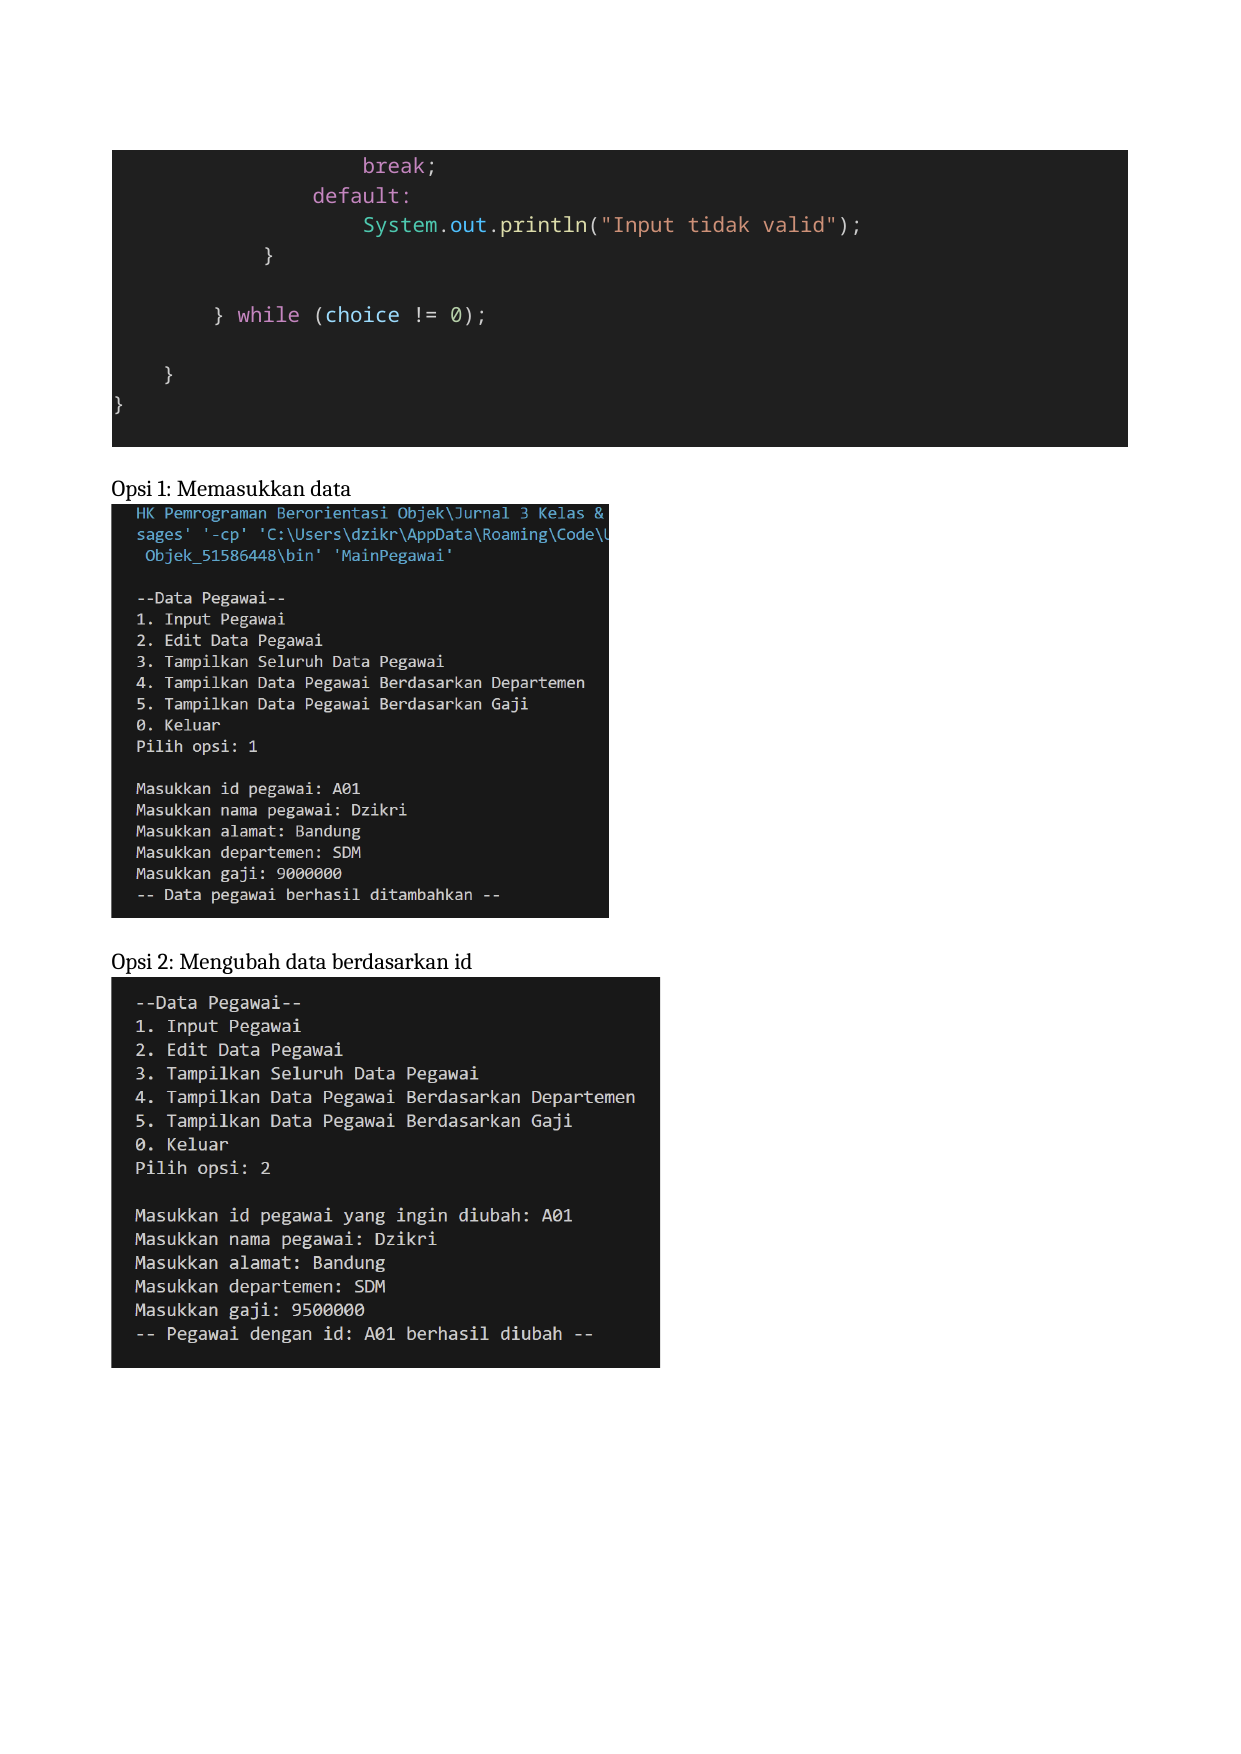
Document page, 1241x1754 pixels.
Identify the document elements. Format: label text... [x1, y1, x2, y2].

text } [112, 239, 1128, 269]
text break; [112, 150, 1128, 180]
text Opsi 2: Mengubah data berdasarkan id [111, 949, 1127, 976]
text } [112, 358, 1128, 387]
text Opsi 1: Memasukkan data [111, 476, 1127, 502]
text default: [112, 180, 1128, 209]
picture [111, 977, 661, 1368]
text System.out.println("Input tidak valid"); [112, 209, 1128, 239]
text } while (choice != 0); [112, 298, 1128, 328]
picture [111, 504, 609, 918]
text } [112, 387, 1128, 417]
